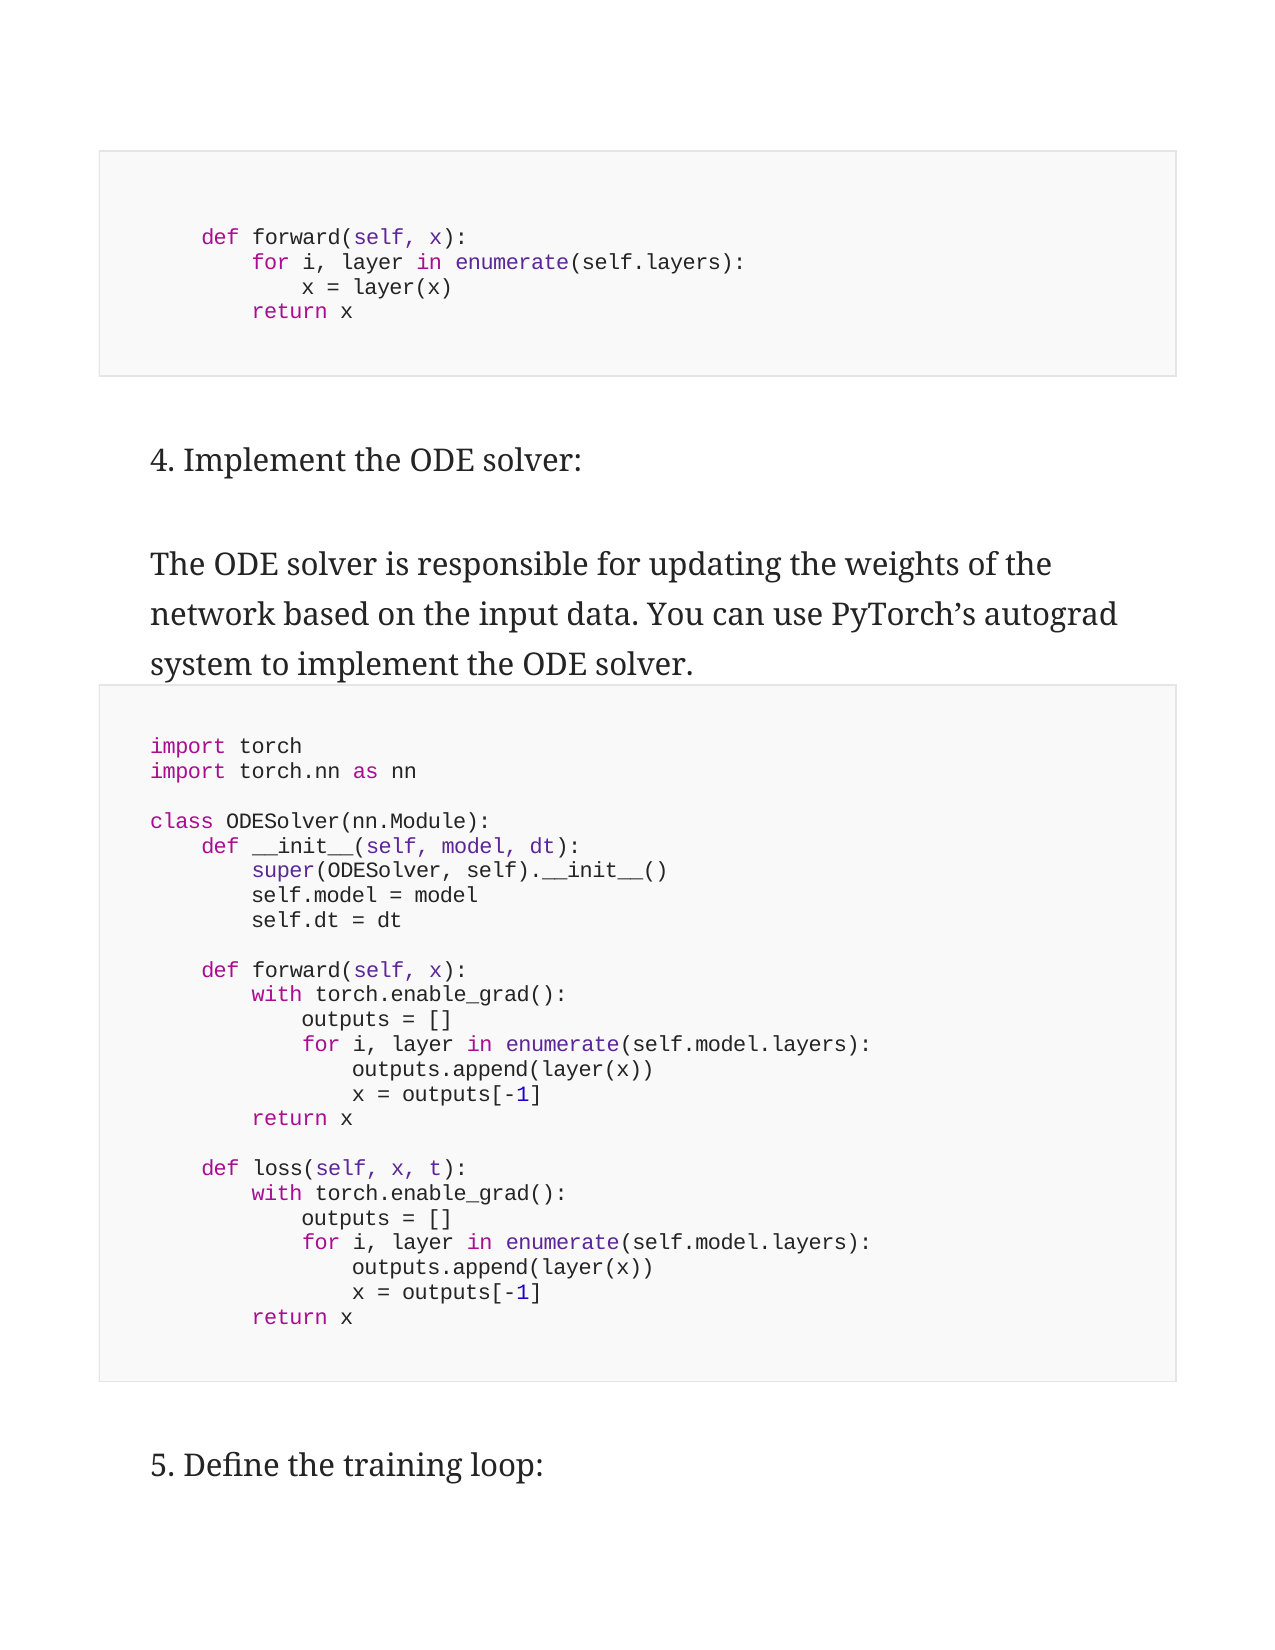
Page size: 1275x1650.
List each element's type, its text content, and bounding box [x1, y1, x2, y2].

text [100, 152, 1175, 375]
text import torch import torch.nn as nn class ODESolver(nn.Module): def __init__(self, model, dt): super(ODESolver, self).__init__() self.model = model self.dt = dt def forward(self, x): with torch.enable_grad(): outputs = [] for i, layer in enumerate(self.model.layers): outputs.append(layer(x)) x = outputs[-1] return x def loss(self, x, t): with torch.enable_grad(): outputs = [] for i, layer in enumerate(self.model.layers): outputs.append(layer(x)) x = outputs[-1] return x [100, 686, 1175, 1381]
text 5. Define the training loop: [150, 1436, 1125, 1486]
text 4. Implement the ODE solver: [150, 431, 1125, 481]
text The ODE solver is responsible for updating the weights of the network based on the input data. You can use PyTorch’s autograd system to implement the ODE solver. [150, 534, 1125, 684]
